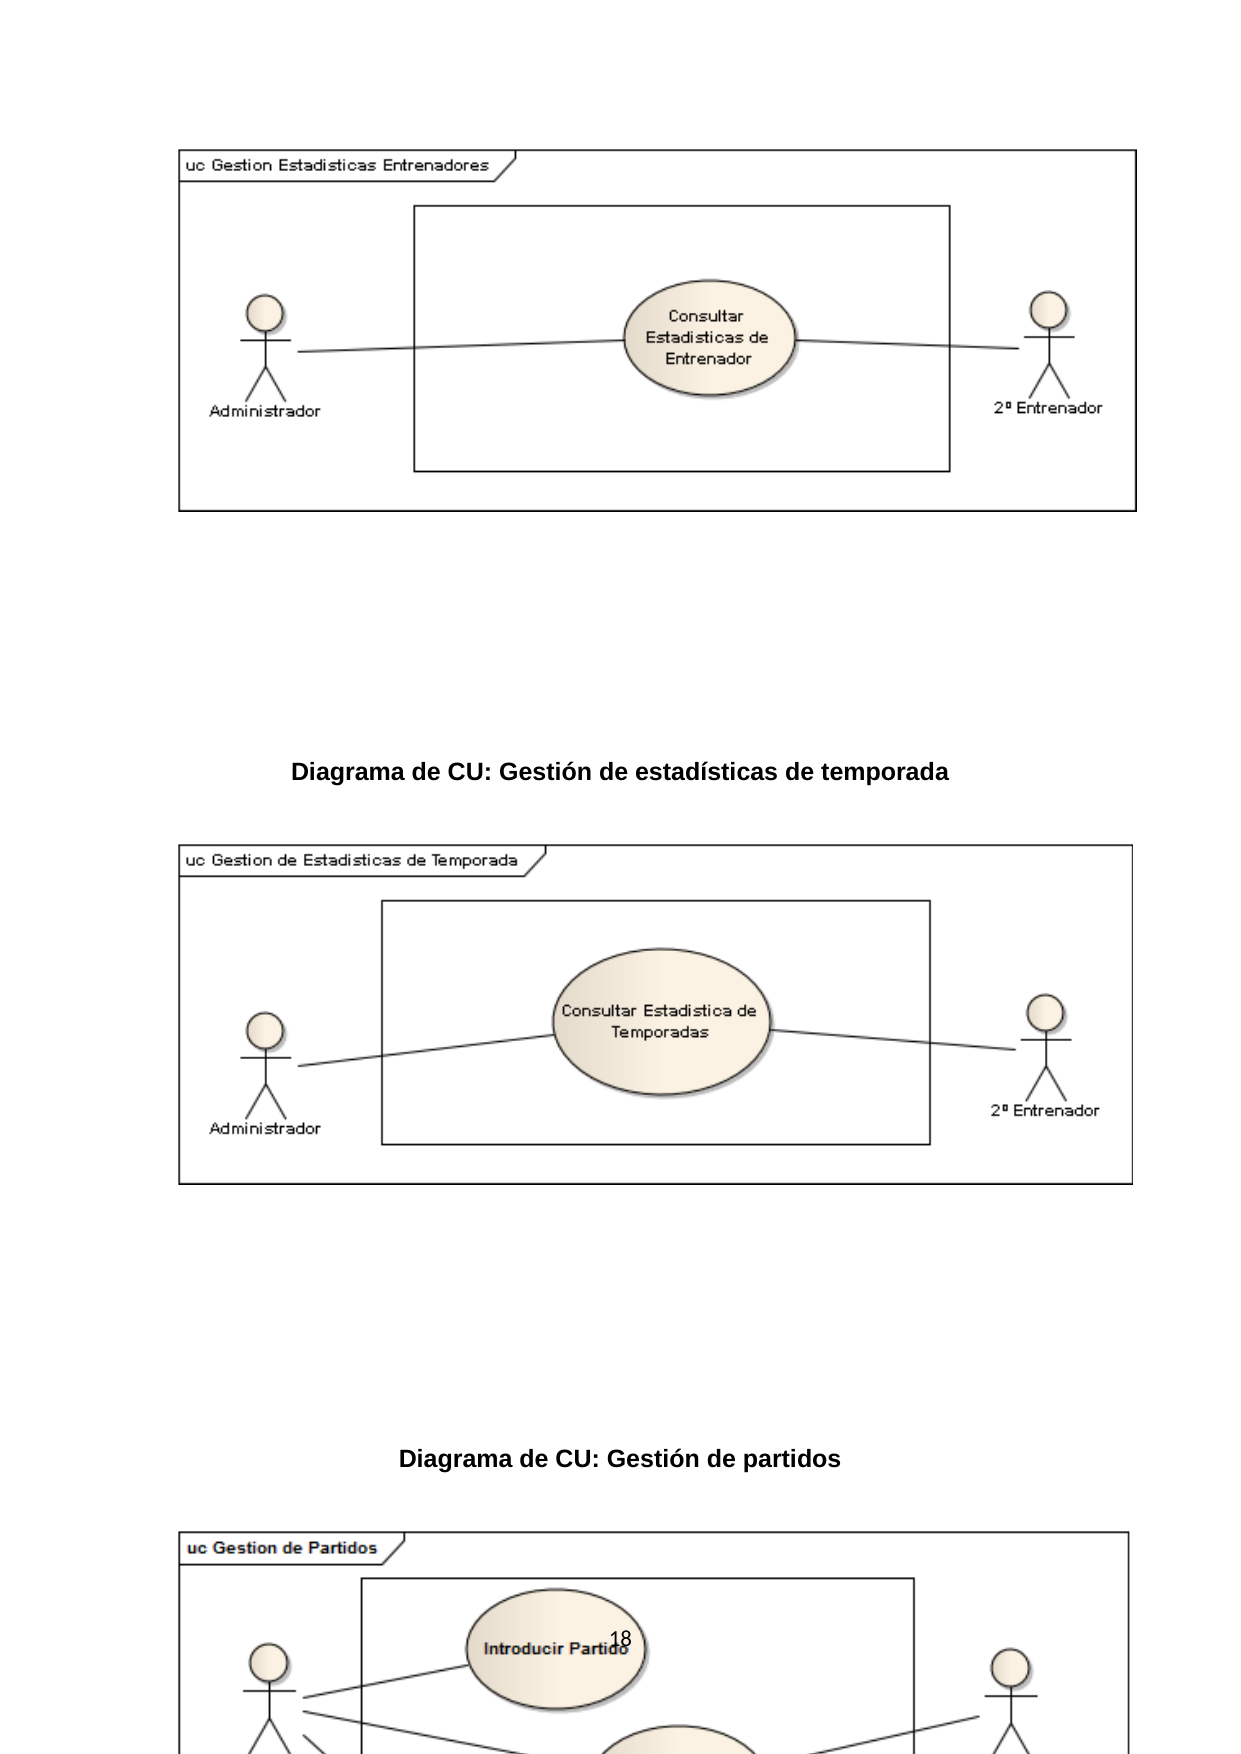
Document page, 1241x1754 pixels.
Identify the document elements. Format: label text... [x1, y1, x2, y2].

picture [177, 843, 1133, 1185]
picture [177, 148, 1137, 512]
subtitle Diagrama de CU: Gestión de partidos [177, 1444, 1063, 1473]
subtitle Diagrama de CU: Gestión de estadísticas de temporada [177, 757, 1063, 786]
picture [177, 1530, 1130, 1754]
